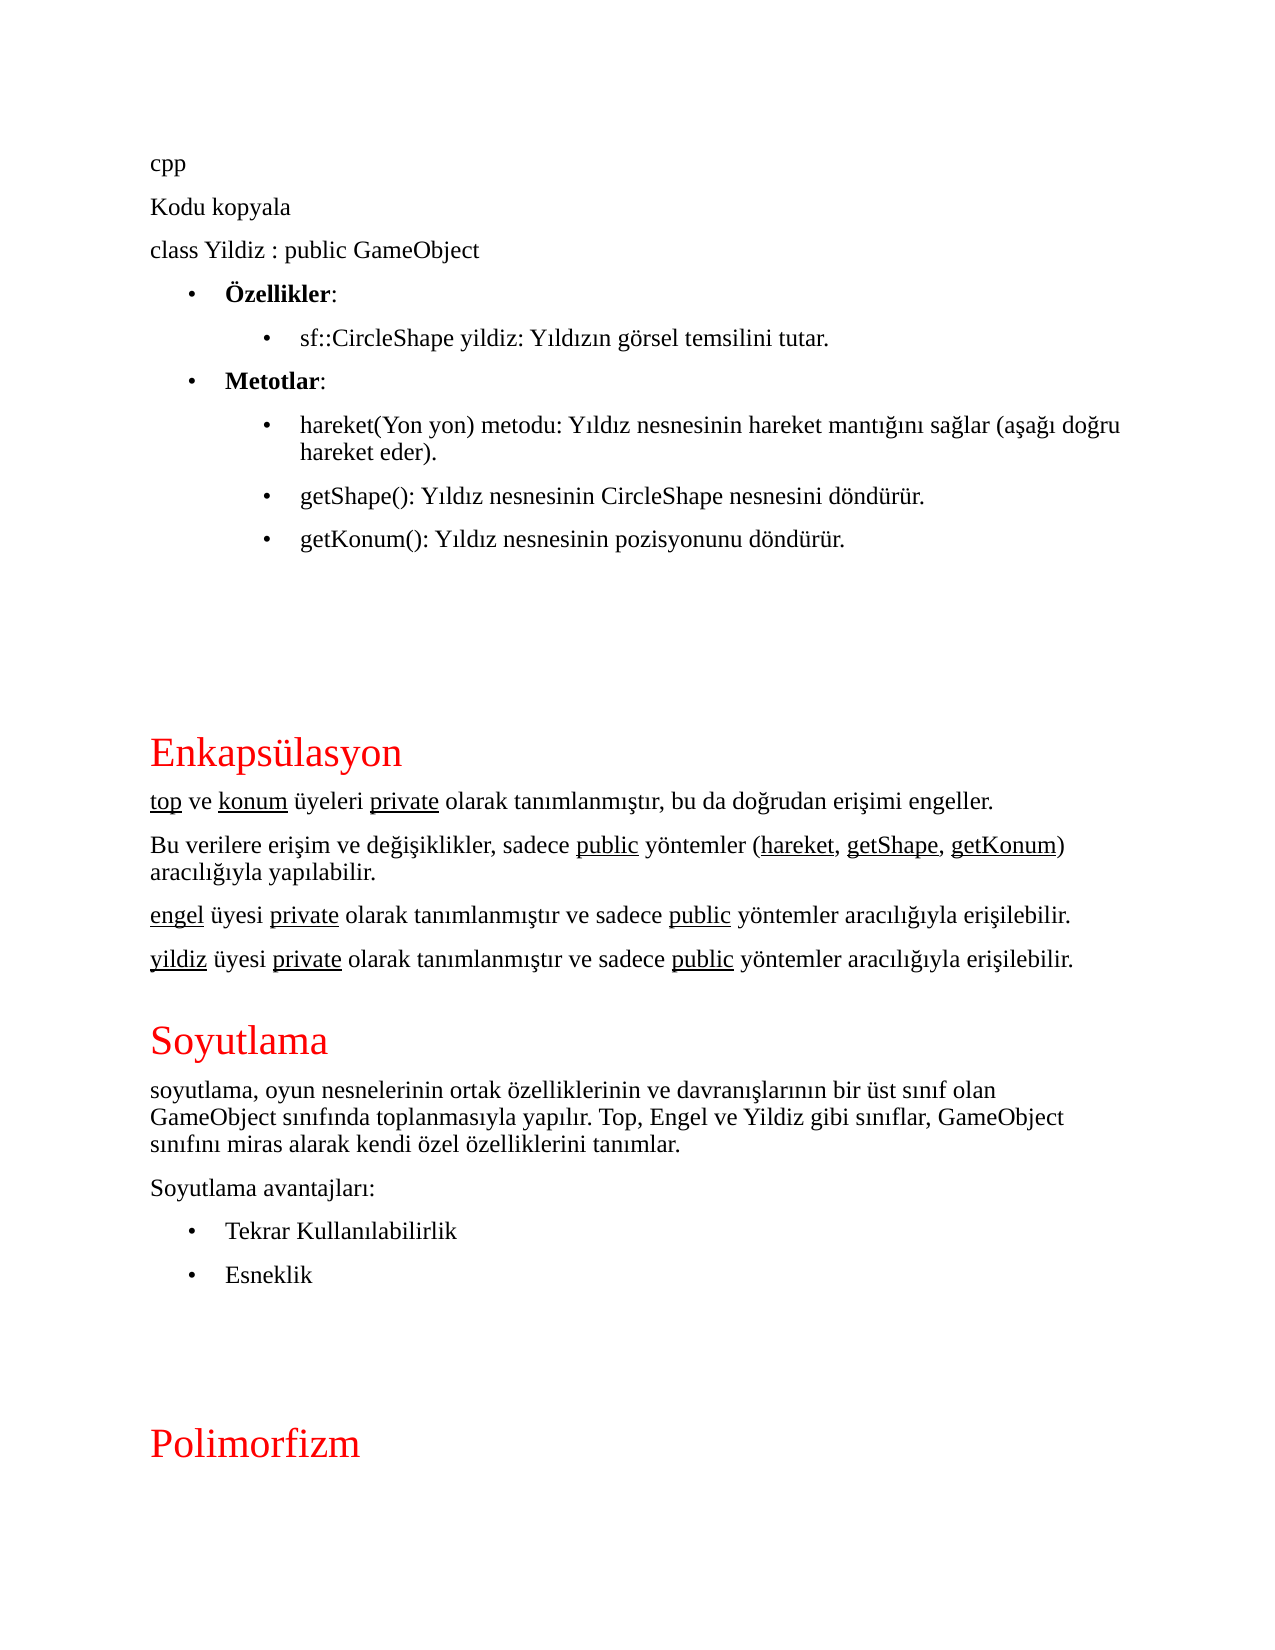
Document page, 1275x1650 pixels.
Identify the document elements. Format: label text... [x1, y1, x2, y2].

text class Yildiz : public GameObject [150, 237, 1125, 264]
text top ve konum üyeleri private olarak tanımlanmıştır, bu da doğrudan erişimi engeller. [150, 788, 1125, 815]
text Bu verilere erişim ve değişiklikler, sadece public yöntemler (hareket, getShape, getKonum) aracılığıyla yapılabilir. [150, 832, 1125, 886]
text soyutlama, oyun nesnelerinin ortak özelliklerinin ve davranışlarının bir üst sınıf olan GameObject sınıfında toplanmasıyla yapılır. Top, Engel ve Yildiz gibi sınıflar, GameObject sınıfını miras alarak kendi özel özelliklerini tanımlar. [150, 1077, 1125, 1158]
list Metotlar: [187, 368, 1125, 395]
list hareket(Yon yon) metodu: Yıldız nesnesinin hareket mantığını sağlar (aşağı doğru hareket eder). [262, 412, 1125, 466]
list getShape(): Yıldız nesnesinin CircleShape nesnesini döndürür. [262, 482, 1125, 509]
text Soyutlama avantajları: [150, 1174, 1125, 1201]
list getKonum(): Yıldız nesnesinin pozisyonunu döndürür. [262, 526, 1125, 553]
list Özellikler: [187, 281, 1125, 308]
list Esneklik [187, 1262, 1125, 1289]
list Tekrar Kullanılabilirlik [187, 1218, 1125, 1245]
text engel üyesi private olarak tanımlanmıştır ve sadece public yöntemler aracılığıyla erişilebilir. [150, 902, 1125, 929]
text Enkapsülasyon [150, 744, 1125, 771]
text Soyutlama [150, 1033, 1125, 1060]
list sf::CircleShape yildiz: Yıldızın görsel temsilini tutar. [262, 324, 1125, 352]
text yildiz üyesi private olarak tanımlanmıştır ve sadece public yöntemler aracılığıyla erişilebilir. [150, 946, 1125, 973]
text Polimorfizm [150, 1436, 1125, 1463]
text Kodu kopyala [150, 194, 1125, 221]
text cpp [150, 150, 1125, 177]
